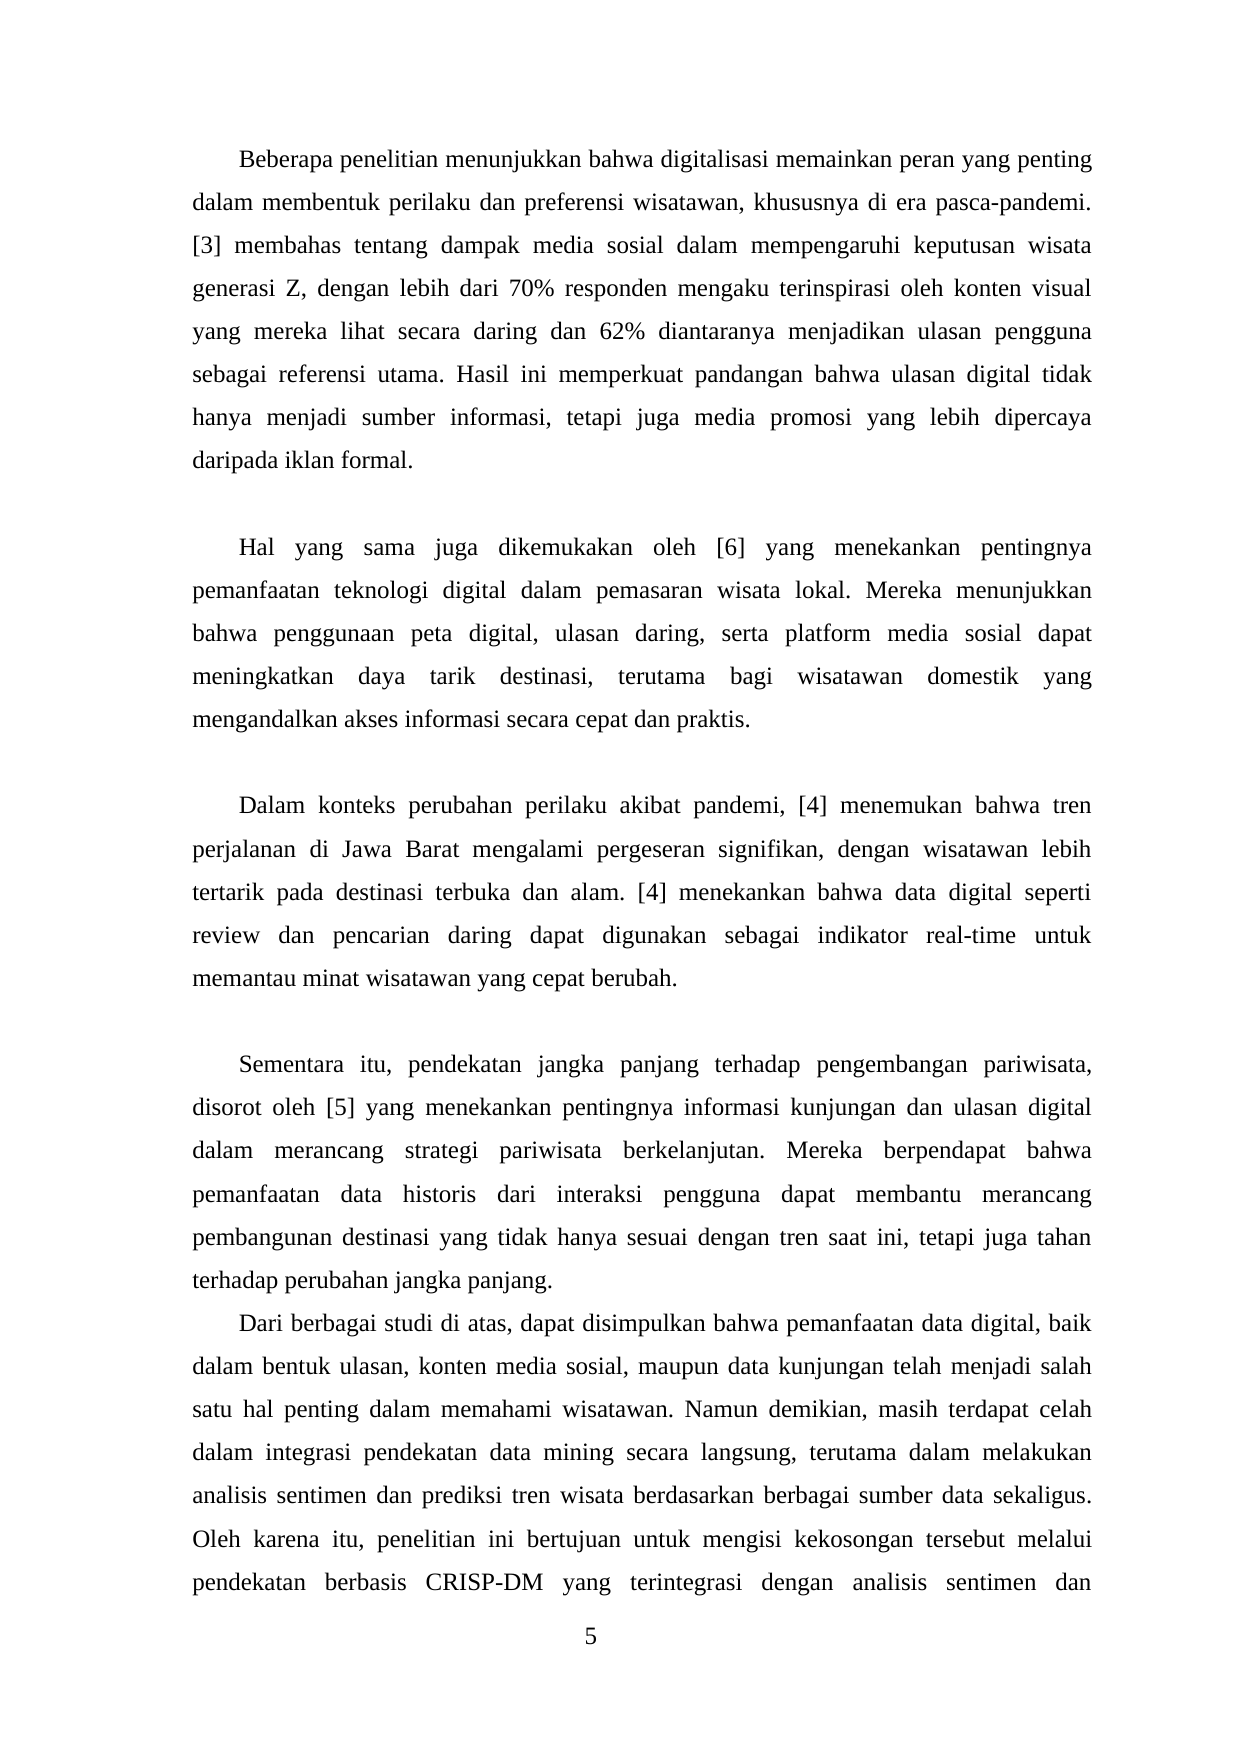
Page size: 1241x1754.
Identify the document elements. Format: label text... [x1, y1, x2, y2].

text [192, 1308, 1093, 1596]
text Hal yang sama juga dikemukakan oleh [6] yang menekankan pentingnya pemanfaatan teknologi digital dalam pemasaran wisata lokal. Mereka menunjukkan bahwa penggunaan peta digital, ulasan daring, serta platform media sosial dapat meningkatkan daya tarik destinasi, terutama bagi wisatawan domestik yang mengandalkan akses informasi secara cepat dan praktis. [192, 532, 1093, 733]
text Dalam konteks perubahan perilaku akibat pandemi, [4] menemukan bahwa tren perjalanan di Jawa Barat mengalami pergeseran signifikan, dengan wisatawan lebih tertarik pada destinasi terbuka dan alam. [4] menekankan bahwa data digital seperti review dan pencarian daring dapat digunakan sebagai indikator real-time untuk memantau minat wisatawan yang cepat berubah. [192, 791, 1093, 992]
text Beberapa penelitian menunjukkan bahwa digitalisasi memainkan peran yang penting dalam membentuk perilaku dan preferensi wisatawan, khususnya di era pasca-pandemi. [3] membahas tentang dampak media sosial dalam mempengaruhi keputusan wisata generasi Z, dengan lebih dari 70% responden mengaku terinspirasi oleh konten visual yang mereka lihat secara daring dan 62% diantaranya menjadikan ulasan pengguna sebagai referensi utama. Hasil ini memperkuat pandangan bahwa ulasan digital tidak hanya menjadi sumber informasi, tetapi juga media promosi yang lebih dipercaya daripada iklan formal. [192, 144, 1093, 474]
text Sementara itu, pendekatan jangka panjang terhadap pengembangan pariwisata, disorot oleh [5] yang menekankan pentingnya informasi kunjungan dan ulasan digital dalam merancang strategi pariwisata berkelanjutan. Mereka berpendapat bahwa pemanfaatan data historis dari interaksi pengguna dapat membantu merancang pembangunan destinasi yang tidak hanya sesuai dengan tren saat ini, tetapi juga tahan terhadap perubahan jangka panjang. [192, 1049, 1093, 1294]
